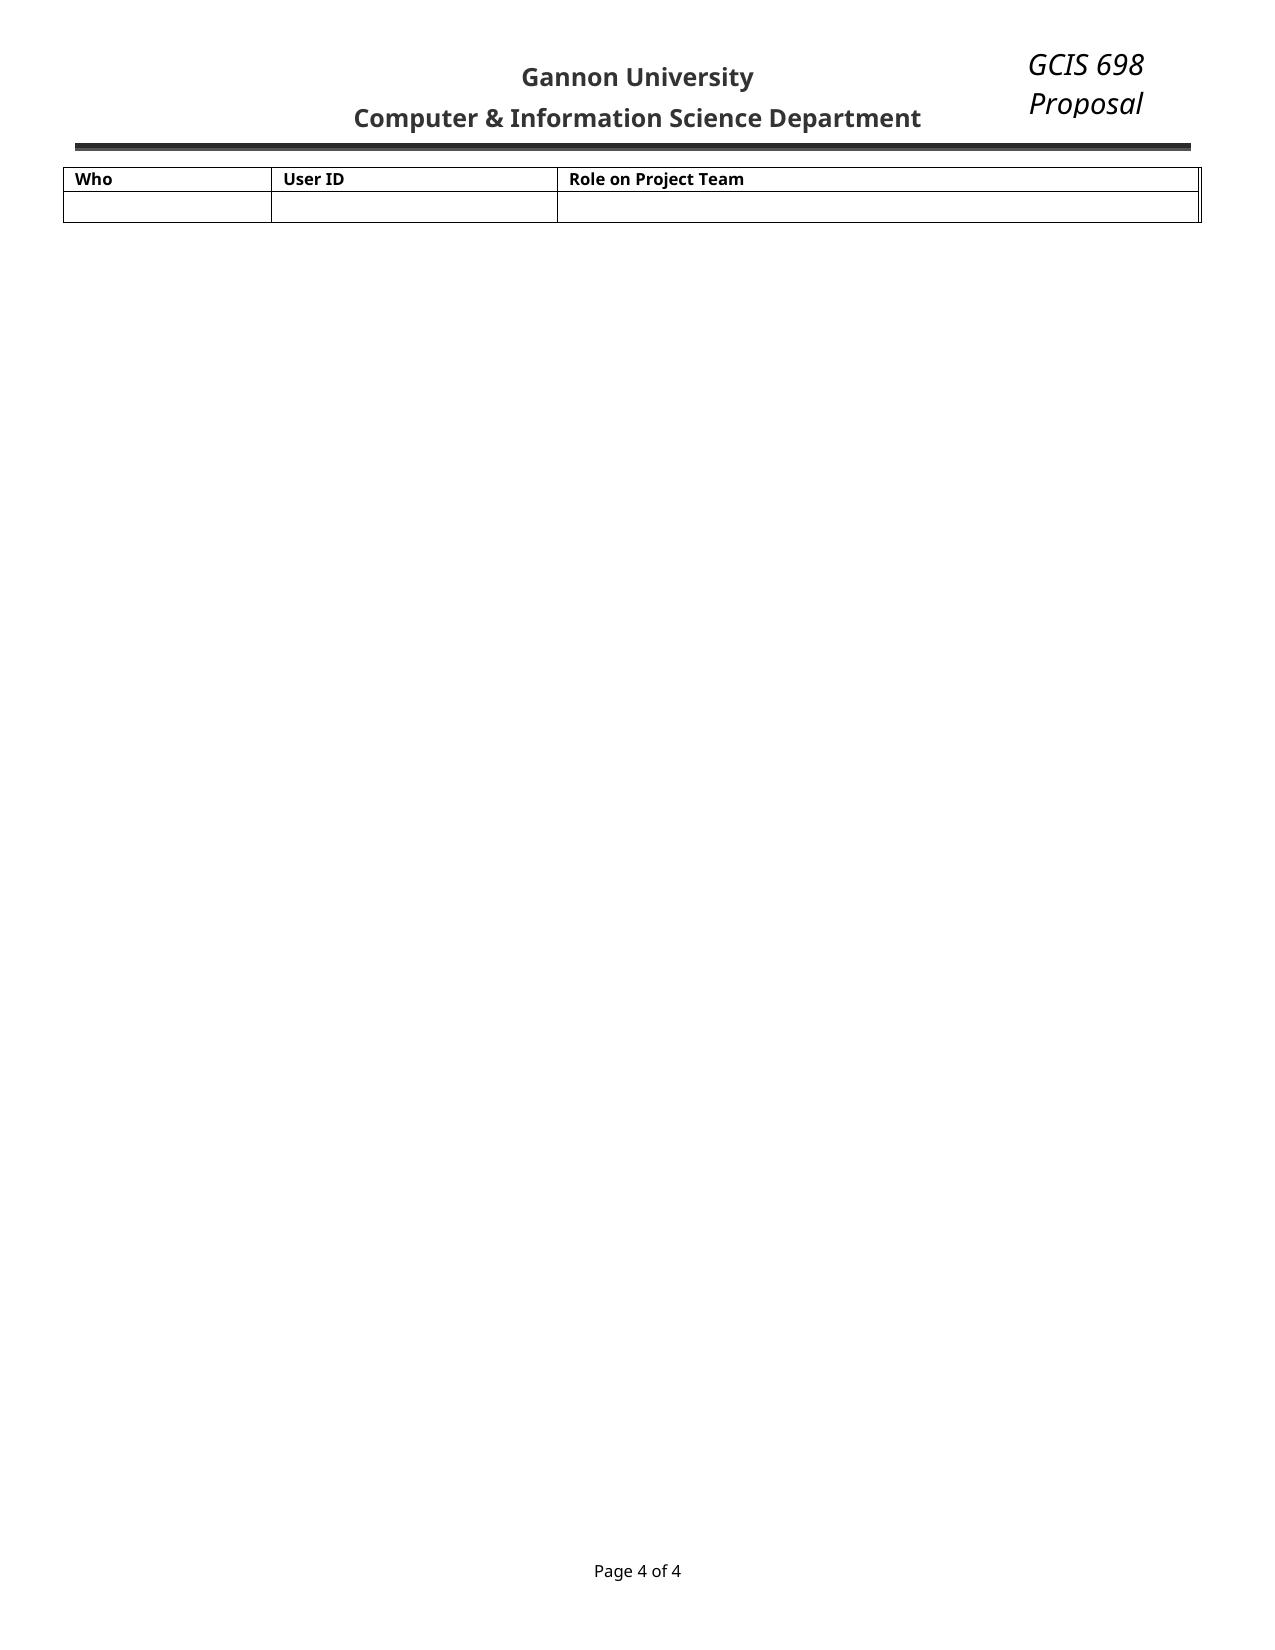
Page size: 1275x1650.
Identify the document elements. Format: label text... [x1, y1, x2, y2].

table_cell [558, 192, 1198, 222]
table_header Who [64, 168, 271, 191]
table_cell [272, 192, 557, 222]
table_header Role on Project Team [558, 168, 1198, 191]
table_cell [64, 192, 271, 222]
table_header User ID [272, 168, 557, 191]
